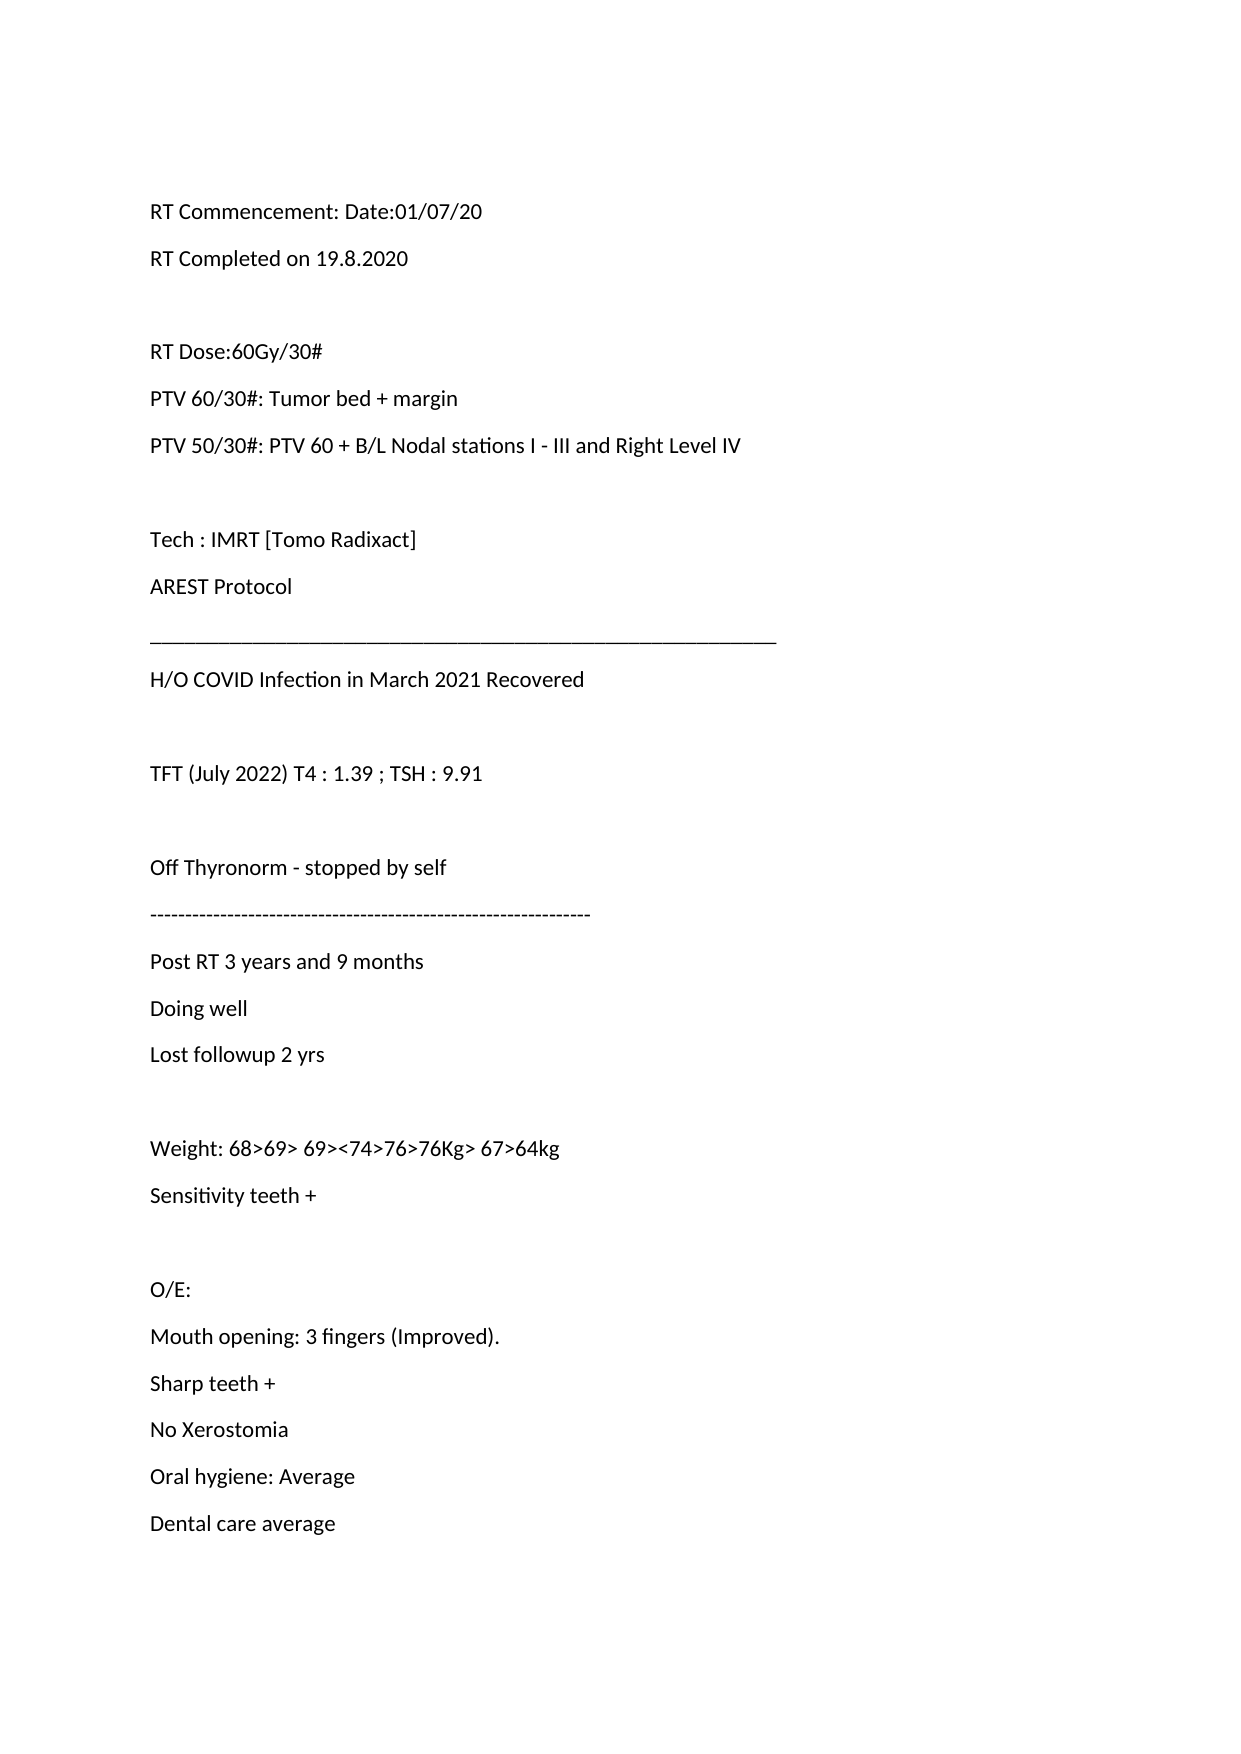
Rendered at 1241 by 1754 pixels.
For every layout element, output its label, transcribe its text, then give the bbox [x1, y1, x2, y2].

text Oral hygiene: Average [150, 1462, 1090, 1491]
text Post RT 3 years and 9 months [150, 947, 1090, 975]
text O/E: [150, 1275, 1090, 1303]
text Sharp teeth + [150, 1369, 1090, 1397]
text RT Commencement: Date:01/07/20 [150, 197, 1090, 225]
text AREST Protocol [150, 572, 1090, 600]
text Dental care average [150, 1509, 1090, 1537]
text _______________________________________________________ [150, 619, 1090, 647]
text RT Completed on 19.8.2020 [150, 244, 1090, 272]
text PTV 60/30#: Tumor bed + margin [150, 384, 1090, 412]
text H/O COVID Infection in March 2021 Recovered [150, 666, 1090, 694]
text Mouth opening: 3 fingers (Improved). [150, 1322, 1090, 1350]
text --------------------------------------------------------------- [150, 900, 1090, 928]
text Weight: 68>69> 69><74>76>76Kg> 67>64kg [150, 1134, 1090, 1162]
text Off Thyronorm - stopped by self [150, 853, 1090, 881]
text Lost followup 2 yrs [150, 1041, 1090, 1069]
text PTV 50/30#: PTV 60 + B/L Nodal stations I - III and Right Level IV [150, 431, 1090, 459]
text Doing well [150, 994, 1090, 1022]
text Sensitivity teeth + [150, 1181, 1090, 1209]
text Tech : IMRT [Tomo Radixact] [150, 525, 1090, 553]
text RT Dose:60Gy/30# [150, 337, 1090, 366]
text TFT (July 2022) T4 : 1.39 ; TSH : 9.91 [150, 759, 1090, 787]
text No Xerostomia [150, 1416, 1090, 1444]
